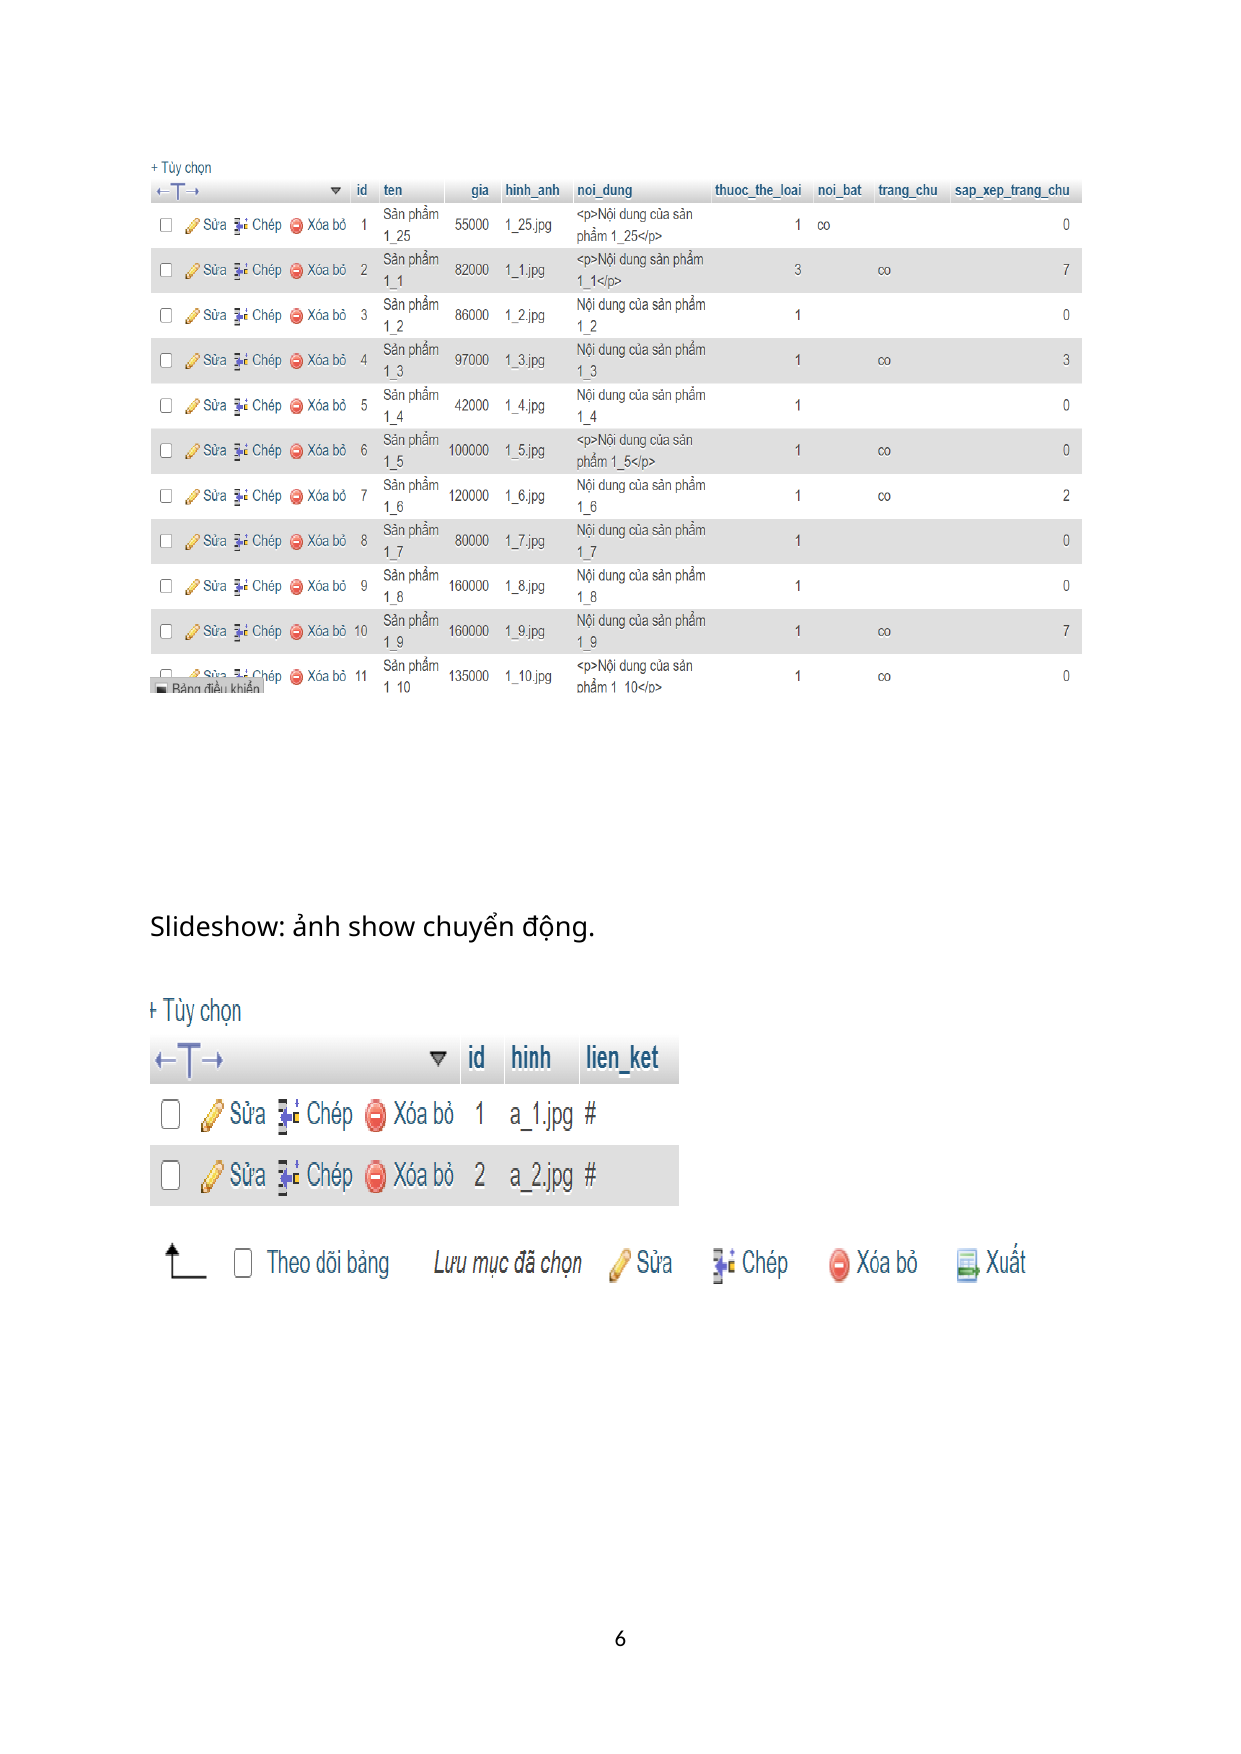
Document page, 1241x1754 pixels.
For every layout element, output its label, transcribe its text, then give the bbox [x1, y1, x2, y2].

picture [150, 150, 1091, 693]
text Slideshow: ảnh show chuyển động. [150, 907, 1090, 944]
picture [150, 970, 1091, 1330]
